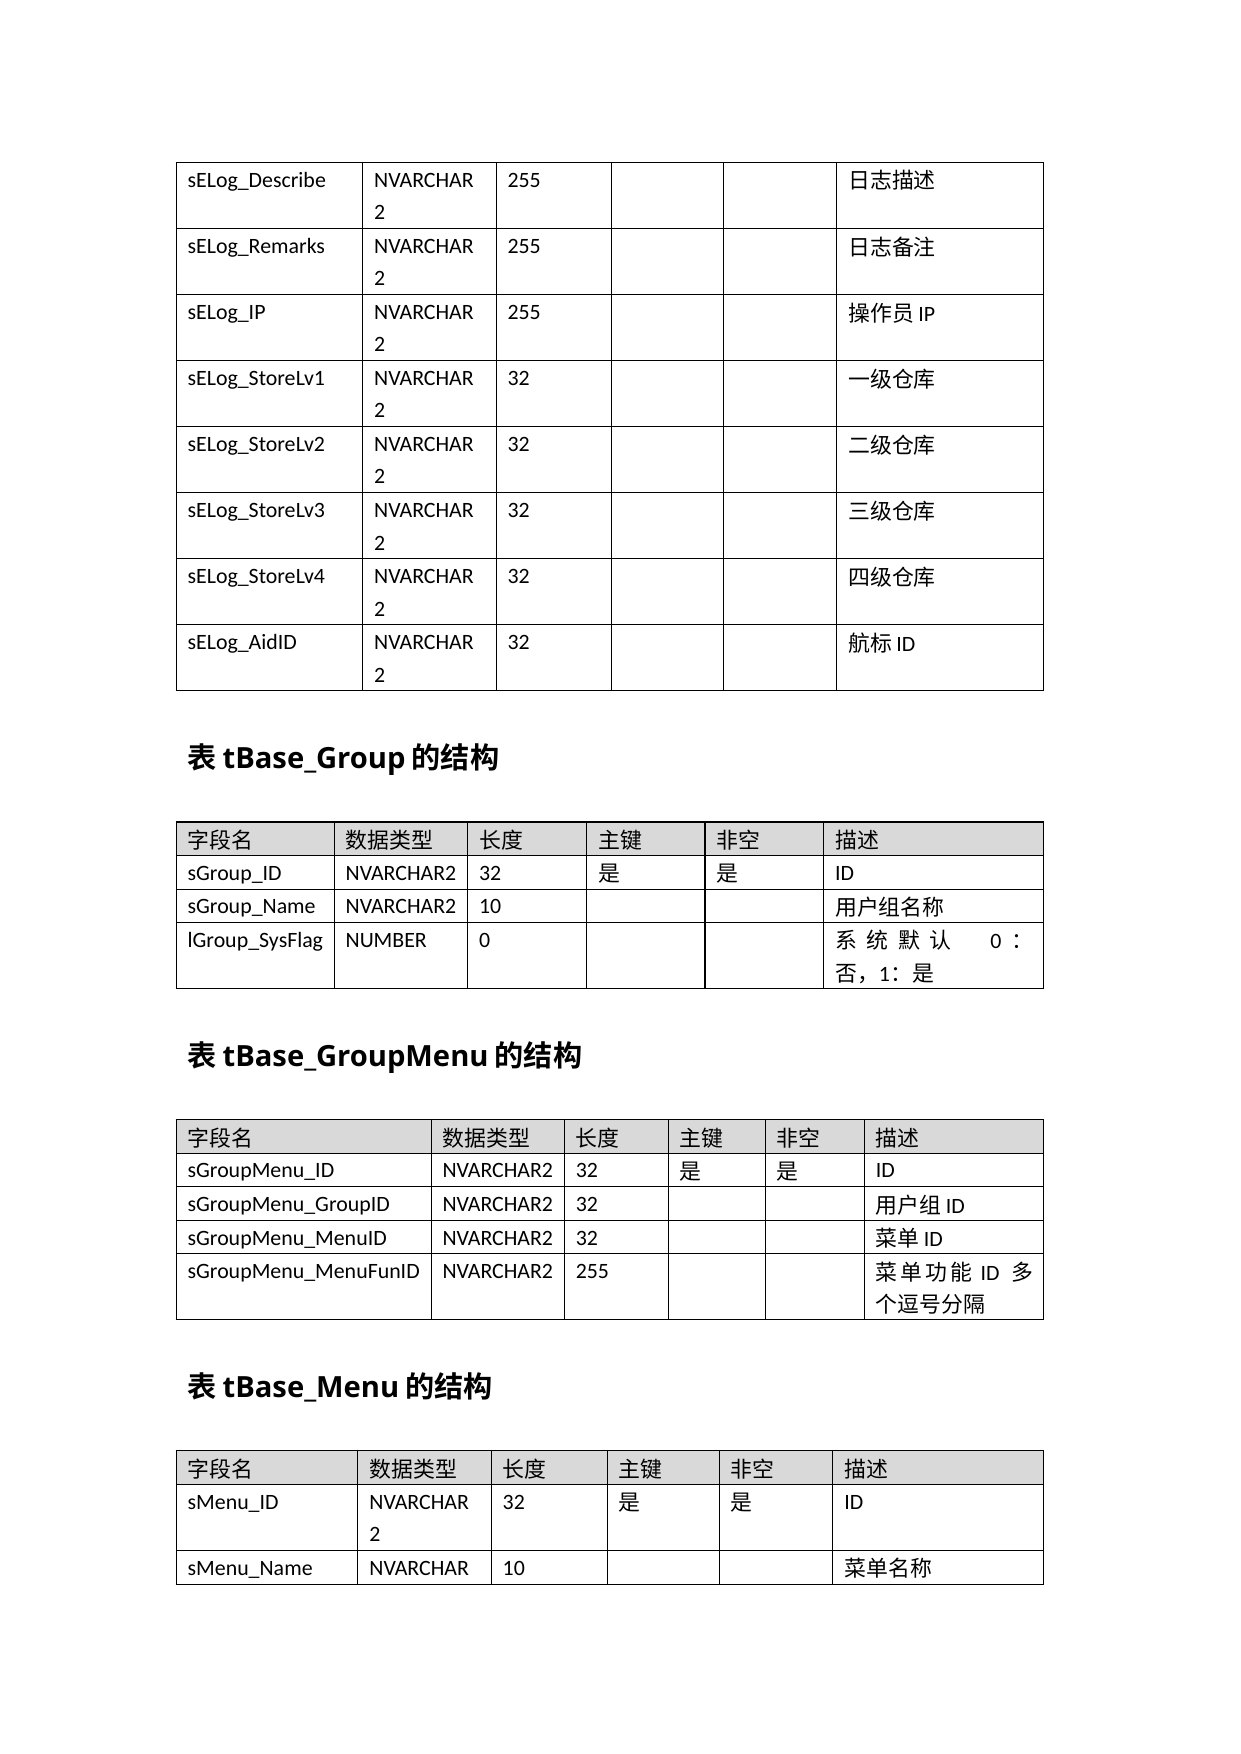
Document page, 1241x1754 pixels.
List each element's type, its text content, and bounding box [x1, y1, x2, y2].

table_cell [706, 923, 823, 988]
table_header 长度 [492, 1451, 607, 1484]
table_cell NVARCHAR2 [363, 229, 496, 294]
table_cell NVARCHAR2 [432, 1187, 564, 1220]
table_cell 菜单名称 [833, 1551, 1043, 1583]
table_cell NVARCHAR2 [363, 559, 496, 624]
table_cell sELog_IP [177, 295, 362, 360]
table_cell 32 [497, 625, 611, 690]
table_cell [766, 1221, 864, 1253]
table_cell [612, 229, 723, 294]
table_cell 二级仓库 [837, 427, 1043, 492]
table_header 非空 [720, 1451, 832, 1484]
table_cell NVARCHAR2 [363, 361, 496, 426]
text 表tBase_Group的结构 [187, 724, 1053, 789]
table_cell [669, 1221, 765, 1253]
table_cell NVARCHAR2 [363, 625, 496, 690]
table_cell [612, 625, 723, 690]
table_cell 32 [565, 1221, 668, 1253]
table_cell sGroupMenu_MenuFunID [177, 1254, 431, 1319]
table_cell 一级仓库 [837, 361, 1043, 426]
table_cell [724, 295, 836, 360]
table_header 字段名 [177, 1120, 431, 1153]
table_cell 255 [497, 229, 611, 294]
table_cell 日志描述 [837, 163, 1043, 228]
table_cell [587, 923, 704, 988]
table_cell 是 [720, 1485, 832, 1550]
table_cell [608, 1551, 719, 1583]
table_cell [724, 229, 836, 294]
table_cell 32 [497, 361, 611, 426]
table_header 字段名 [177, 823, 334, 855]
table_cell 是 [766, 1154, 864, 1186]
table_cell NVARCHAR2 [335, 856, 467, 888]
table_cell NVARCHAR2 [363, 163, 496, 228]
table_cell ID [833, 1485, 1043, 1550]
table_cell lGroup_SysFlag [177, 923, 334, 988]
table_cell 是 [669, 1154, 765, 1186]
text 表tBase_Menu的结构 [187, 1353, 1053, 1418]
table_cell [706, 890, 823, 922]
table_cell sELog_StoreLv3 [177, 493, 362, 558]
table_header 数据类型 [358, 1451, 491, 1484]
table_cell 三级仓库 [837, 493, 1043, 558]
text 表tBase_GroupMenu的结构 [187, 1022, 1053, 1087]
table_cell sELog_StoreLv1 [177, 361, 362, 426]
table_cell sELog_AidID [177, 625, 362, 690]
table_cell [766, 1187, 864, 1220]
table_cell [724, 625, 836, 690]
table_cell 32 [497, 559, 611, 624]
table_cell 255 [497, 295, 611, 360]
table_header 非空 [766, 1120, 864, 1153]
table_cell 用户组ID [865, 1187, 1043, 1220]
table_cell [724, 361, 836, 426]
table_cell 菜单ID [865, 1221, 1043, 1253]
table_cell NVARCHAR2 [363, 295, 496, 360]
table_cell 32 [468, 856, 586, 888]
table_cell NVARCHAR2 [335, 890, 467, 922]
table_cell 日志备注 [837, 229, 1043, 294]
table_cell sELog_Remarks [177, 229, 362, 294]
table_cell sMenu_Name [177, 1551, 357, 1583]
table_cell 255 [565, 1254, 668, 1319]
table_cell ID [824, 856, 1043, 888]
table_cell [612, 361, 723, 426]
table_cell 10 [468, 890, 586, 922]
table_cell NVARCHAR2 [432, 1154, 564, 1186]
table_cell NVARCHAR2 [358, 1551, 491, 1583]
table_cell NVARCHAR2 [363, 427, 496, 492]
table_header 主键 [587, 823, 704, 855]
table_cell 32 [492, 1485, 607, 1550]
table_cell NVARCHAR2 [432, 1221, 564, 1253]
table_cell [724, 427, 836, 492]
table_cell sMenu_ID [177, 1485, 357, 1550]
table_cell sGroupMenu_MenuID [177, 1221, 431, 1253]
table_header 主键 [669, 1120, 765, 1153]
table_header 描述 [833, 1451, 1043, 1484]
table_header 数据类型 [335, 823, 467, 855]
table_cell 32 [497, 427, 611, 492]
table_cell [612, 493, 723, 558]
table_cell [669, 1254, 765, 1319]
table_cell 10 [492, 1551, 607, 1583]
table_cell 32 [497, 493, 611, 558]
table_cell [612, 559, 723, 624]
table_cell sGroupMenu_ID [177, 1154, 431, 1186]
table_cell NUMBER [335, 923, 467, 988]
table_header 非空 [706, 823, 823, 855]
table_cell ID [865, 1154, 1043, 1186]
table_cell 是 [608, 1485, 719, 1550]
table_header 数据类型 [432, 1120, 564, 1153]
table_cell 是 [587, 856, 704, 888]
table_cell 操作员IP [837, 295, 1043, 360]
table_cell [766, 1254, 864, 1319]
table_cell 系统默认 0：否，1：是 [824, 923, 1043, 988]
table_cell 32 [565, 1154, 668, 1186]
table_cell sGroup_Name [177, 890, 334, 922]
table_cell 四级仓库 [837, 559, 1043, 624]
table_header 长度 [468, 823, 586, 855]
table_cell NVARCHAR2 [363, 493, 496, 558]
table_cell 32 [565, 1187, 668, 1220]
table_cell 用户组名称 [824, 890, 1043, 922]
table_cell sELog_Describe [177, 163, 362, 228]
table_cell 是 [706, 856, 823, 888]
table_cell sELog_StoreLv4 [177, 559, 362, 624]
table_cell [724, 163, 836, 228]
table_cell sGroupMenu_GroupID [177, 1187, 431, 1220]
table_header 描述 [824, 823, 1043, 855]
table_cell [669, 1187, 765, 1220]
table_cell [612, 427, 723, 492]
table_cell 菜单功能ID 多个逗号分隔 [865, 1254, 1043, 1319]
table_header 描述 [865, 1120, 1043, 1153]
table_header 主键 [608, 1451, 719, 1484]
table_cell [587, 890, 704, 922]
table_cell sGroup_ID [177, 856, 334, 888]
table_cell 255 [497, 163, 611, 228]
table_header 字段名 [177, 1451, 357, 1484]
table_cell [612, 295, 723, 360]
table_cell [724, 559, 836, 624]
table_header 长度 [565, 1120, 668, 1153]
table_cell [612, 163, 723, 228]
table_cell [724, 493, 836, 558]
table_cell [720, 1551, 832, 1583]
table_cell NVARCHAR2 [432, 1254, 564, 1319]
table_cell NVARCHAR2 [358, 1485, 491, 1550]
table_cell 航标ID [837, 625, 1043, 690]
table_cell 0 [468, 923, 586, 988]
table_cell sELog_StoreLv2 [177, 427, 362, 492]
